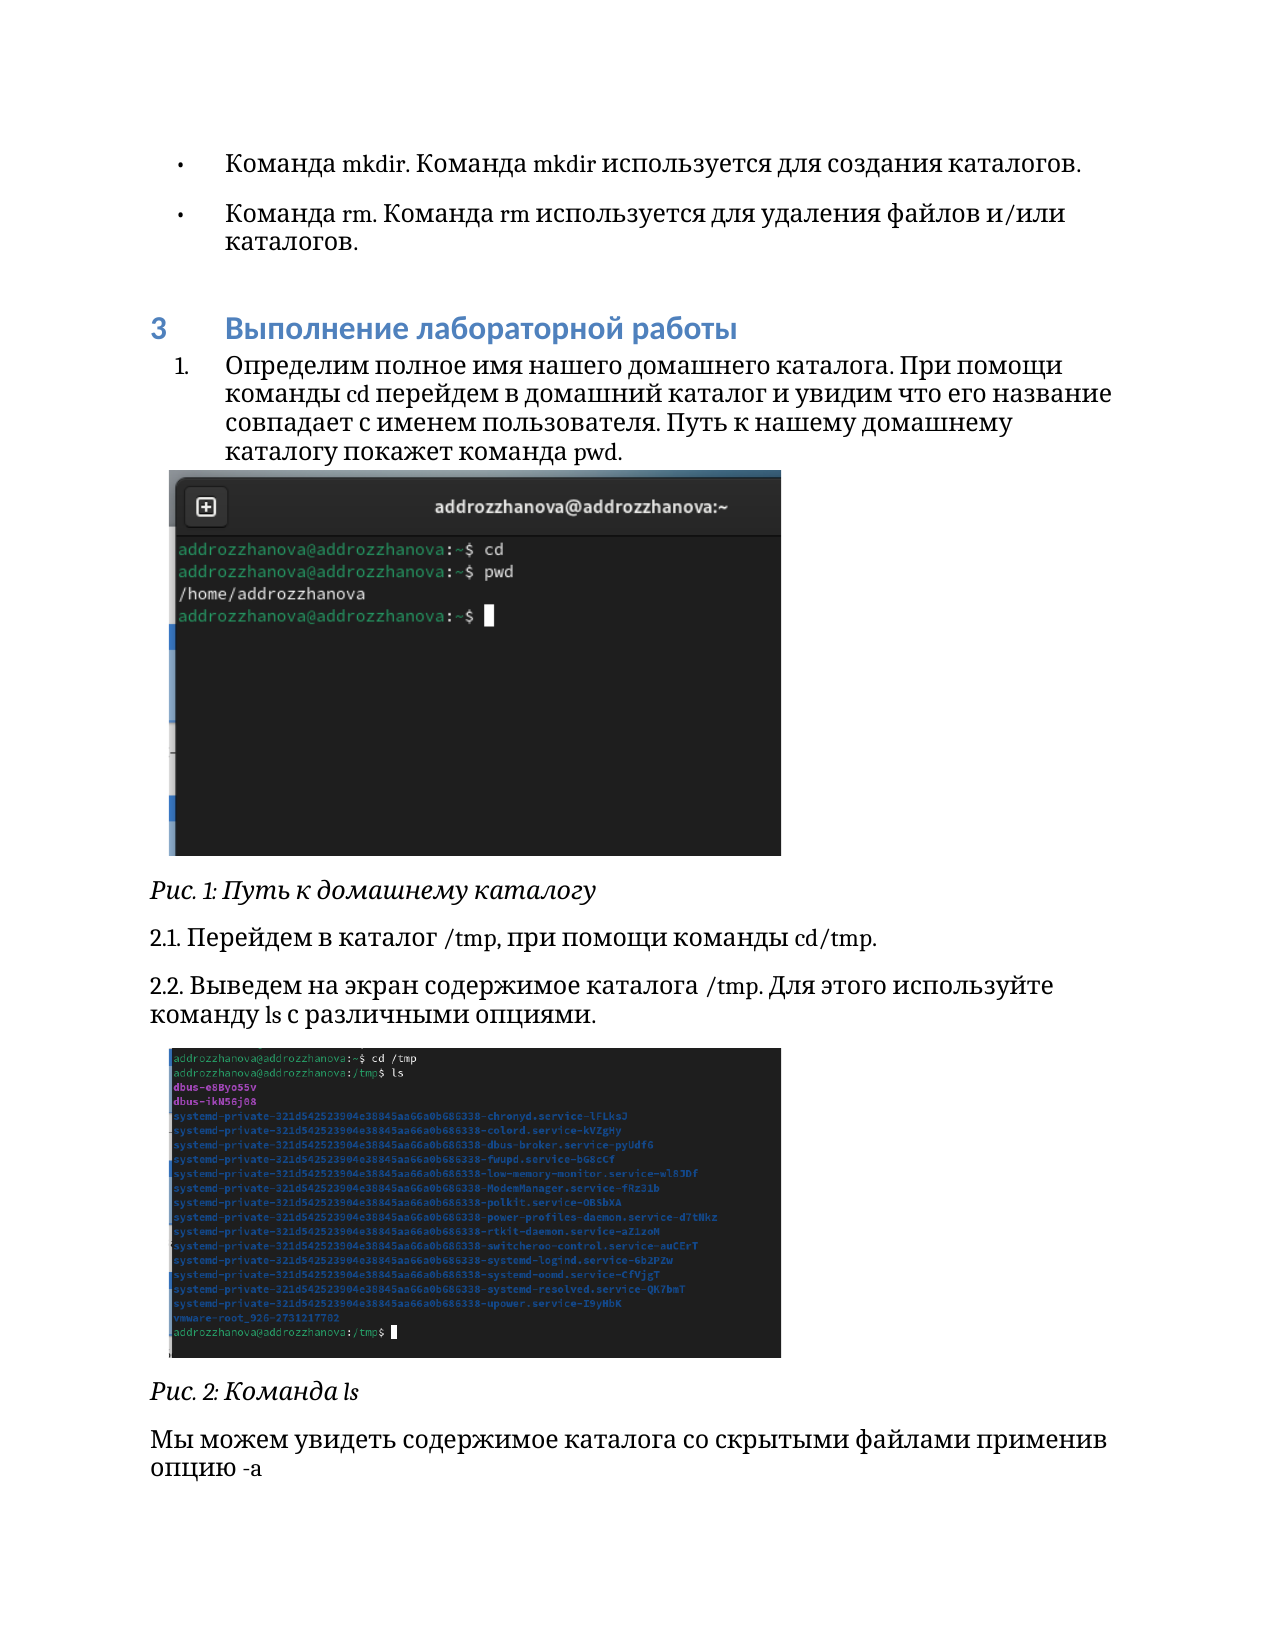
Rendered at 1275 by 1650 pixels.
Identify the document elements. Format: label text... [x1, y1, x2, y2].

text 2.1. Перейдем в каталог /tmp, при помощи команды cd/tmp. [150, 924, 1125, 953]
subtitle 3 Выполнение лабораторной работы [150, 307, 1125, 348]
text 2.2. Выведем на экран содержимое каталога /tmp. Для этого используйте команду ls с различными опциями. [150, 972, 1125, 1029]
list Команда rm. Команда rm используется для удаления файлов и/или каталогов. [175, 199, 1125, 257]
text Мы можем увидеть содержимое каталога со скрытыми файлами применив опцию -a [150, 1426, 1125, 1483]
list Команда mkdir. Команда mkdir используется для создания каталогов. [175, 150, 1125, 179]
picture [168, 470, 782, 856]
text Рис. 1: Путь к домашнему каталогу [150, 877, 1125, 906]
text Рис. 2: Команда ls [150, 1378, 1125, 1407]
list Определим полное имя нашего домашнего каталога. При помощи команды cd перейдем в домашний каталог и увидим что его название совпадает с именем пользователя. Путь к нашему домашнему каталогу покажет команда pwd. [175, 352, 1125, 467]
picture [168, 1048, 782, 1358]
